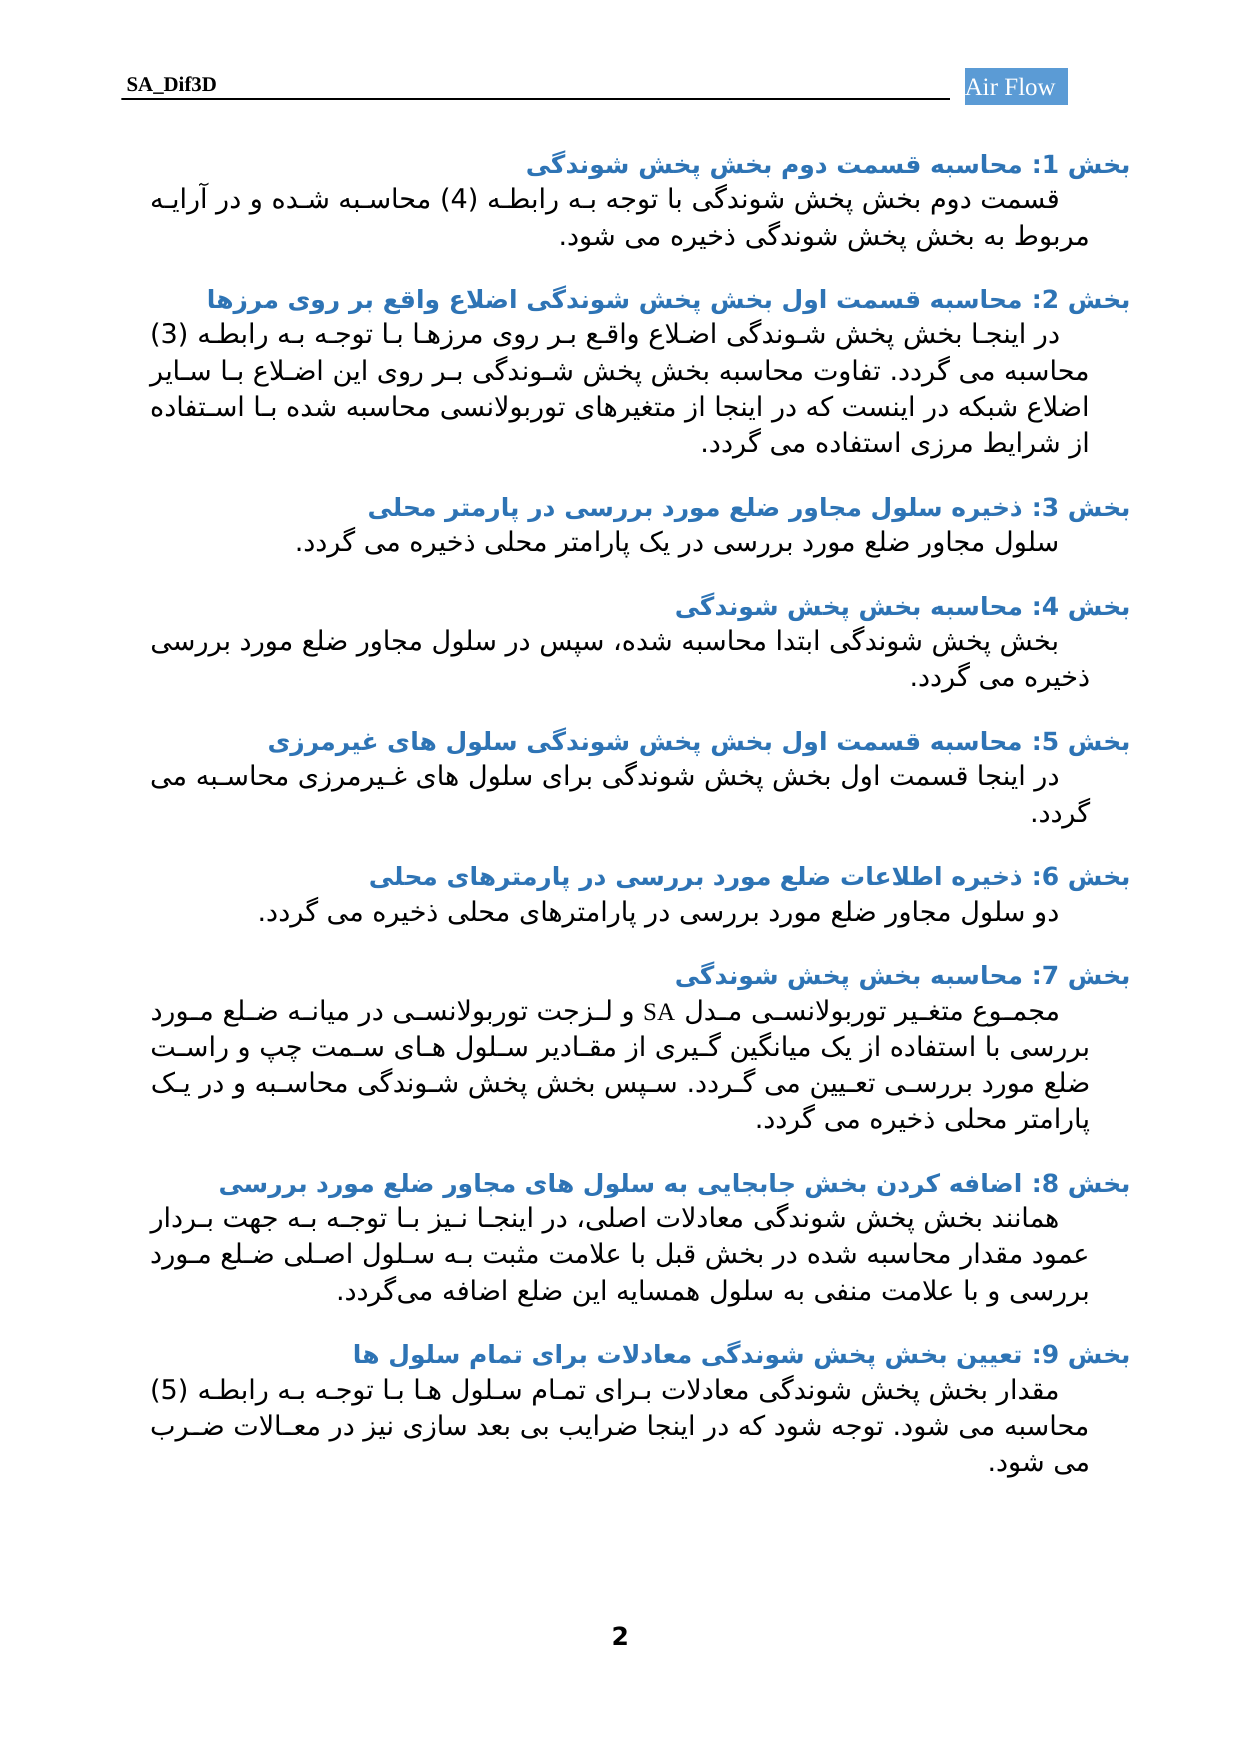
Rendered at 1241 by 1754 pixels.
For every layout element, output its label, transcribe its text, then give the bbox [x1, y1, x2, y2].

text محاسبه بخش پخش شوندگی [150, 961, 1023, 990]
text در اینجا قسمت اول بخش پخش شوندگی برای سلول های غیرمرزی محاسبه می گردد. [150, 761, 1090, 828]
text در اینجا بخش پخش شوندگی اضلاع واقع بر روی مرزها با توجه به رابطه ‏(3) محاسبه می گردد. تفاوت محاسبه بخش پخش شوندگی بر روی این اضلاع با سایر اضلاع شبکه در اینست که در اینجا از متغیرهای توربولانسی محاسبه شده با استفاده از شرایط مرزی استفاده می گردد. [150, 319, 1090, 459]
text بخش پخش شوندگی ابتدا محاسبه شده، سپس در سلول مجاور ضلع مورد بررسی ذخیره می گردد. [150, 625, 1090, 693]
text مجموع متغیر توربولانسی مدل SA و لزجت توربولانسی در میانه ضلع مورد بررسی با استفاده از یک میانگین گیری از مقادیر سلول های سمت چپ و راست ضلع مورد بررسی تعیین می گردد. سپس بخش پخش شوندگی محاسبه و در یک پارامتر محلی ذخیره می گردد. [150, 995, 1090, 1135]
text همانند بخش پخش شوندگی معادلات اصلی، در اینجا نیز با توجه به جهت بردار عمود مقدار محاسبه شده در بخش قبل با علامت مثبت به سلول اصلی ضلع مورد بررسی و با علامت منفی به سلول همسایه این ضلع اضافه می‌گردد. [150, 1202, 1090, 1307]
text دو سلول مجاور ضلع مورد بررسی در پارامترهای محلی ذخیره می گردد. [150, 896, 1090, 927]
text سلول مجاور ضلع مورد بررسی در یک پارامتر محلی ذخیره می گردد. [150, 526, 1090, 558]
text مقدار بخش پخش شوندگی معادلات برای تمام سلول ها با توجه به رابطه ‏(5) محاسبه می شود. توجه شود که در اینجا ضرایب بی بعد سازی نیز در معالات ضرب می شود. [150, 1374, 1090, 1478]
text محاسبه قسمت دوم بخش پخش شوندگی [150, 150, 1023, 179]
text ذخیره اطلاعات ضلع مورد بررسی در پارمترهای محلی [150, 862, 1023, 891]
text تعیین بخش پخش شوندگی معادلات برای تمام سلول ها [150, 1340, 1023, 1369]
text محاسبه قسمت اول بخش پخش شوندگی اضلاع واقع بر روی مرزها [150, 285, 1023, 314]
text محاسبه بخش پخش شوندگی [150, 592, 1023, 621]
text ذخیره سلول مجاور ضلع مورد بررسی در پارمتر محلی [150, 493, 1023, 522]
text قسمت دوم بخش پخش شوندگی با توجه به رابطه ‏(4) محاسبه شده و در آرایه مربوط به بخش پخش شوندگی ذخیره می شود. [150, 183, 1090, 251]
text محاسبه قسمت اول بخش پخش شوندگی سلول های غیرمرزی [150, 727, 1023, 756]
text اضافه کردن بخش جابجایی به سلول های مجاور ضلع مورد بررسی [150, 1169, 1023, 1198]
